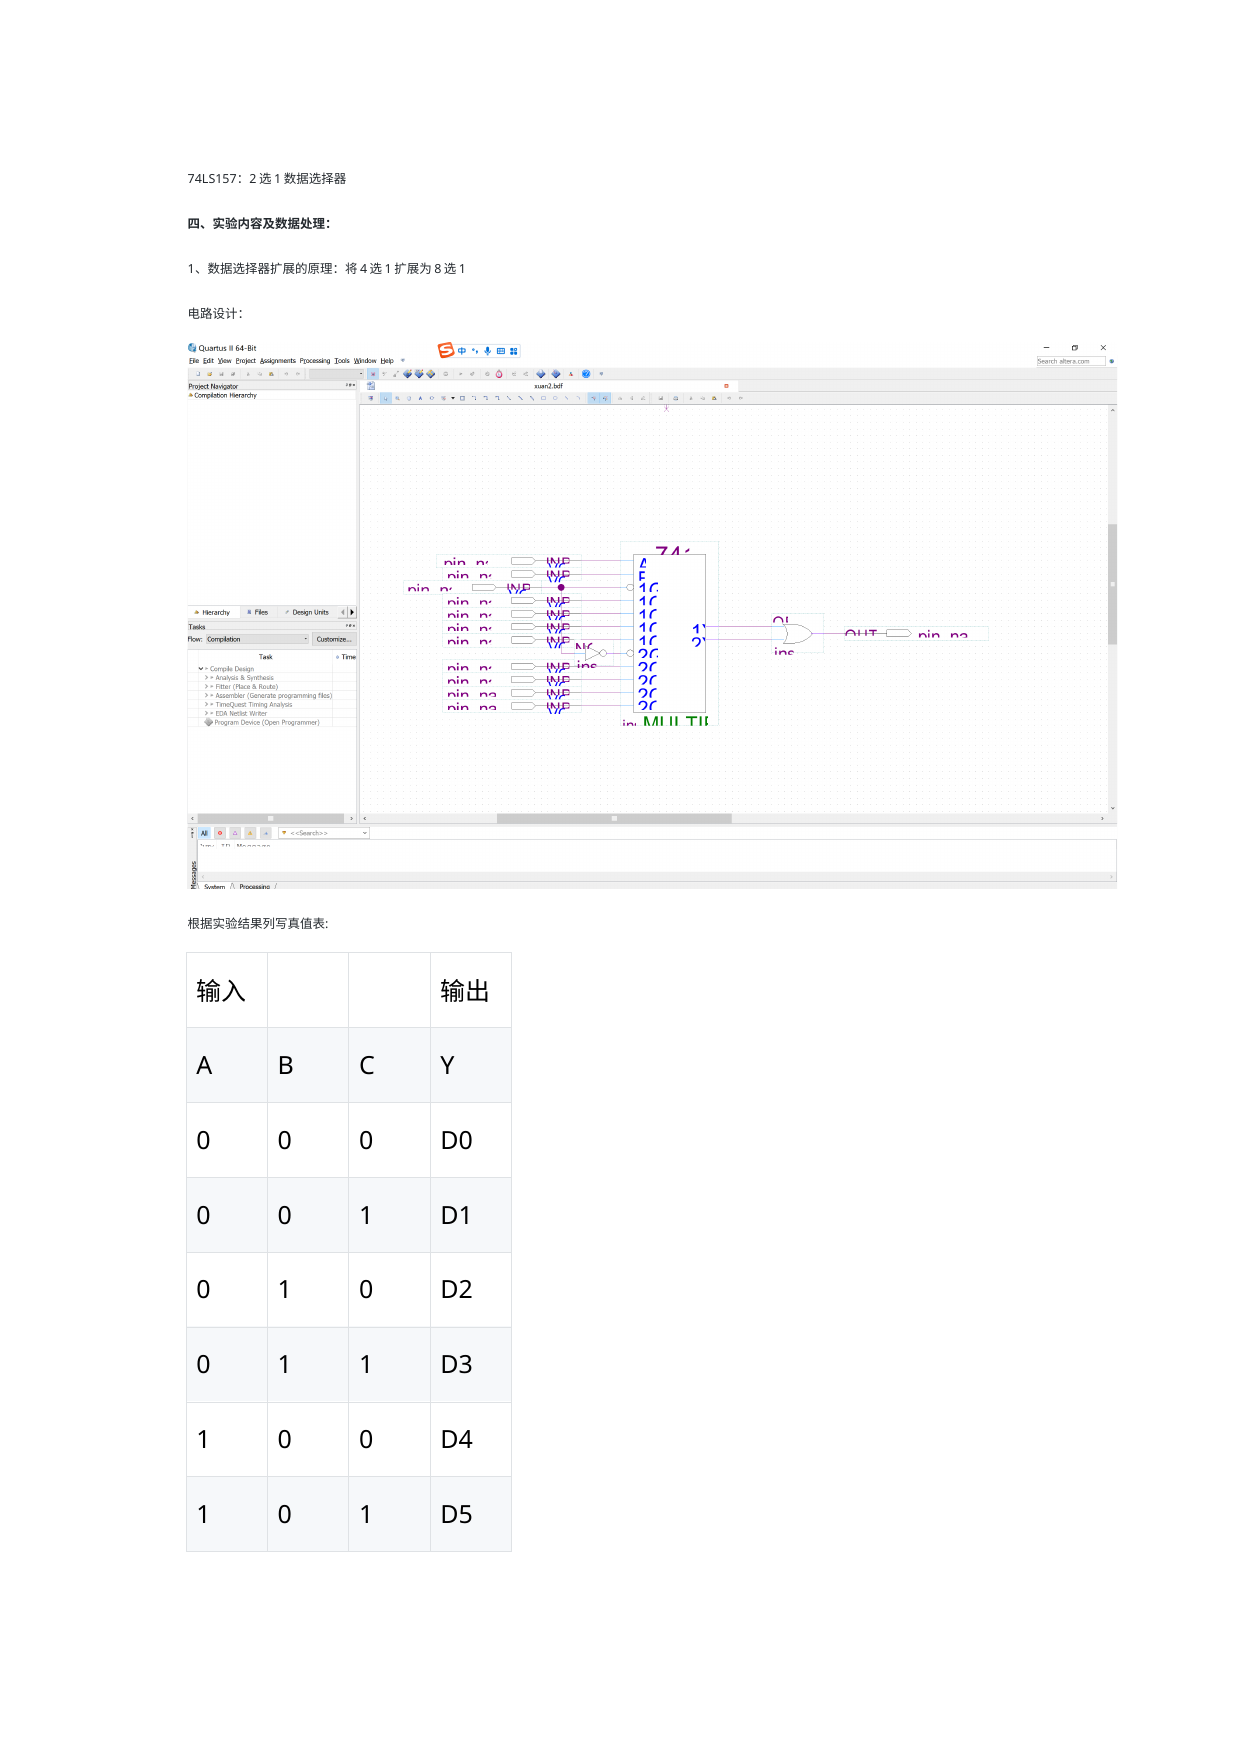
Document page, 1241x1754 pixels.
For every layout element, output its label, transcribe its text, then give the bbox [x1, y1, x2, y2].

table_cell 0 [349, 1253, 430, 1326]
table_cell D3 [431, 1328, 511, 1401]
table_cell 1 [349, 1178, 430, 1252]
table_cell 0 [349, 1103, 430, 1177]
table_cell 0 [187, 1328, 267, 1401]
table_cell C [349, 1028, 430, 1102]
table_cell 1 [187, 1477, 267, 1551]
table_cell 0 [187, 1103, 267, 1177]
table_cell B [268, 1028, 348, 1102]
table_cell D4 [431, 1403, 511, 1476]
table_cell Y [431, 1028, 511, 1102]
text 74LS157：2选1数据选择器 [187, 162, 1053, 194]
table_header [268, 953, 348, 1027]
table_cell 1 [349, 1477, 430, 1551]
table_header [349, 953, 430, 1027]
table_cell 0 [268, 1178, 348, 1252]
picture [187, 342, 1118, 889]
table_cell 0 [268, 1103, 348, 1177]
text 1、数据选择器扩展的原理：将4选1扩展为8选1 [187, 252, 1053, 284]
text 根据实验结果列写真值表: [187, 907, 1053, 939]
text 电路设计： [187, 297, 1053, 329]
text 四、实验内容及数据处理： [187, 207, 1053, 239]
table_cell D0 [431, 1103, 511, 1177]
table_cell A [187, 1028, 267, 1102]
table_cell D5 [431, 1477, 511, 1551]
table_cell 0 [187, 1178, 267, 1252]
table_header 输出 [431, 953, 511, 1027]
table_header 输入 [187, 953, 267, 1027]
table_cell D1 [431, 1178, 511, 1252]
table_cell 1 [268, 1253, 348, 1326]
table_cell 0 [187, 1253, 267, 1326]
table_cell 1 [187, 1403, 267, 1476]
table_cell 0 [349, 1403, 430, 1476]
table_cell 1 [268, 1328, 348, 1401]
table_cell D2 [431, 1253, 511, 1326]
table_cell 0 [268, 1403, 348, 1476]
table_cell 1 [349, 1328, 430, 1401]
table_cell 0 [268, 1477, 348, 1551]
